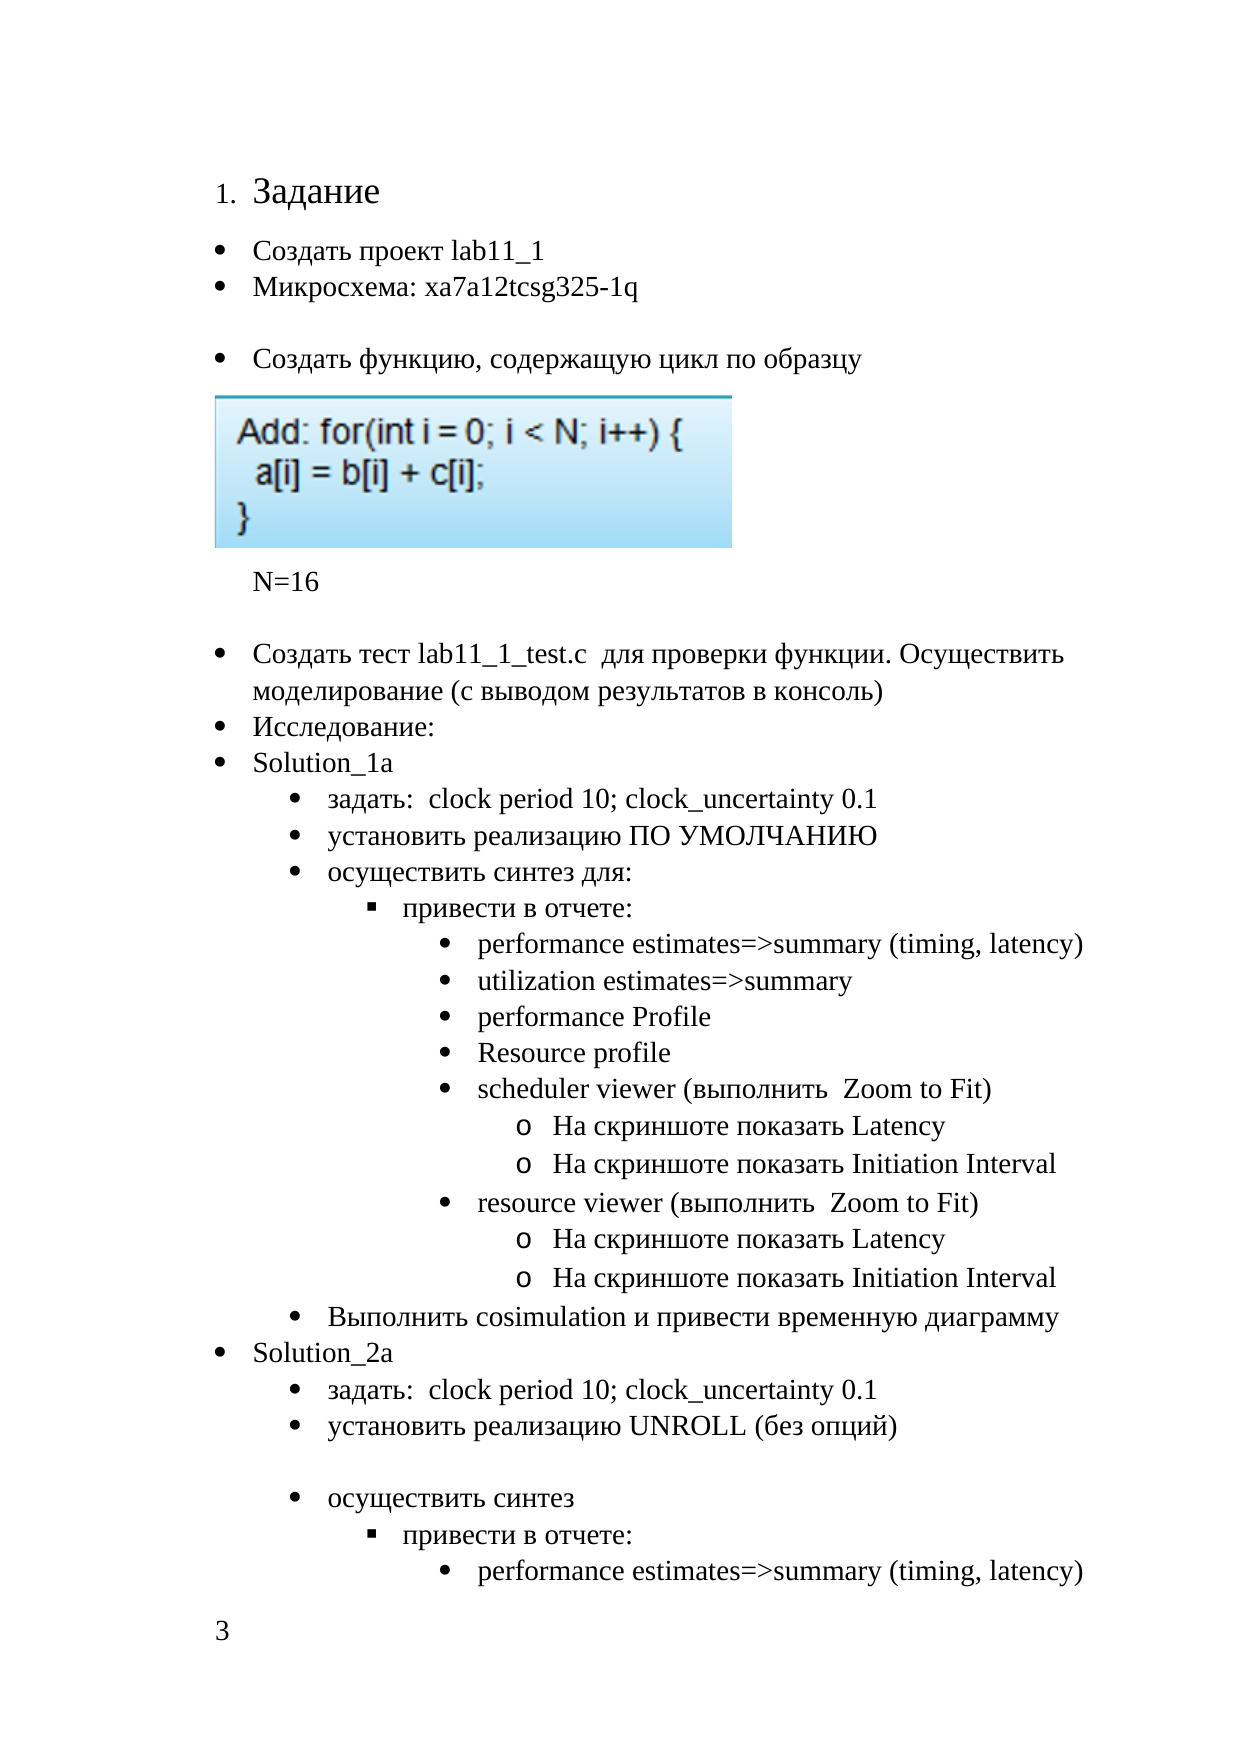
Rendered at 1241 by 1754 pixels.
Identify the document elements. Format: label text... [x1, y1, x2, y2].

list осуществить синтез для: [290, 854, 1152, 888]
list utilization estimates=>summary [440, 963, 1152, 996]
list Создать функцию, содержащую цикл по образцу [215, 341, 1152, 375]
list resource viewer (выполнить Zoom to Fit) [440, 1185, 1152, 1219]
list N=16 [252, 564, 1152, 598]
list привести в отчете: [365, 890, 1152, 924]
list На скриншоте показать Initiation Interval [515, 1261, 1152, 1297]
list performance estimates=>summary (timing, latency) [440, 1553, 1152, 1587]
list задать: clock period 10; clock_uncertainty 0.1 [290, 1372, 1152, 1406]
picture [214, 394, 732, 548]
list задать: clock period 10; clock_uncertainty 0.1 [290, 781, 1152, 815]
list performance Profile [440, 999, 1152, 1033]
list привести в отчете: [365, 1517, 1152, 1550]
list Solution_2а [215, 1336, 1152, 1369]
subtitle Задание [215, 168, 1152, 211]
list На скриншоте показать Latency [515, 1108, 1152, 1144]
list На скриншоте показать Initiation Interval [515, 1147, 1152, 1183]
list установить реализацию ПО УМОЛЧАНИЮ [290, 818, 1152, 851]
list Resource profile [440, 1035, 1152, 1069]
list Создать проект lab11_1 [215, 233, 1152, 266]
list Микросхема: xa7a12tcsg325-1q [215, 269, 1152, 303]
list performance estimates=>summary (timing, latency) [440, 926, 1152, 960]
list осуществить синтез [290, 1481, 1152, 1514]
list Создать тест lab11_1_test.c для проверки функции. Осуществить моделирование (с выводом результатов в консоль) [215, 637, 1152, 706]
list Solution_1а [215, 745, 1152, 779]
list На скриншоте показать Latency [515, 1222, 1152, 1258]
list установить реализацию UNROLL (без опций) [290, 1408, 1152, 1442]
list Исследование: [215, 709, 1152, 743]
list scheduler viewer (выполнить Zoom to Fit) [440, 1071, 1152, 1105]
list Выполнить cosimulation и привести временную диаграмму [290, 1299, 1152, 1333]
